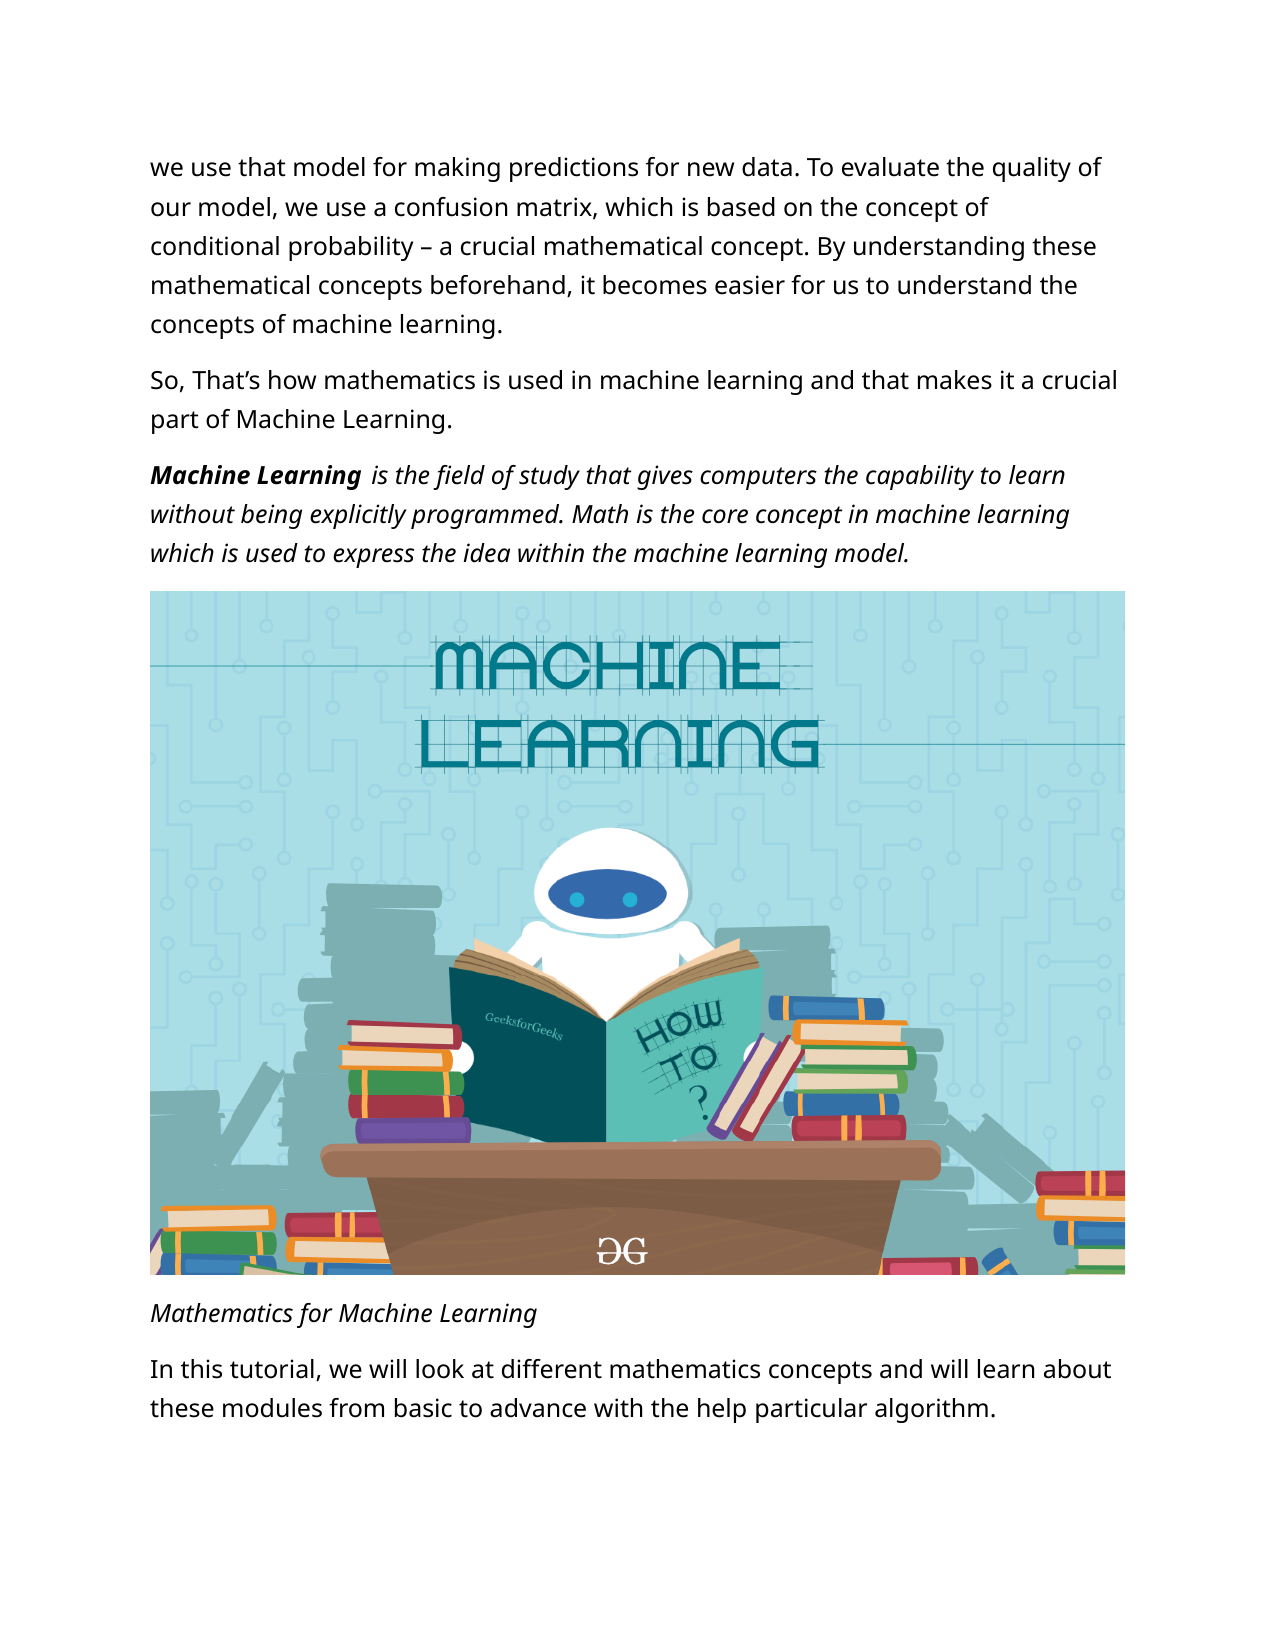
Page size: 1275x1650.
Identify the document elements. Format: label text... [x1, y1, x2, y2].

picture [150, 591, 1125, 1275]
text In this tutorial, we will look at different mathematics concepts and will learn about these modules from basic to advance with the help particular algorithm. [150, 1352, 1125, 1425]
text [150, 150, 1125, 341]
text So, That’s how mathematics is used in machine learning and that makes it a crucial part of Machine Learning. [150, 362, 1125, 436]
text Mathematics for Machine Learning [150, 1296, 1125, 1330]
text Machine Learning is the field of study that gives computers the capability to learn without being explicitly programmed. Math is the core concept in machine learning which is used to express the idea within the machine learning model. [150, 457, 1125, 570]
